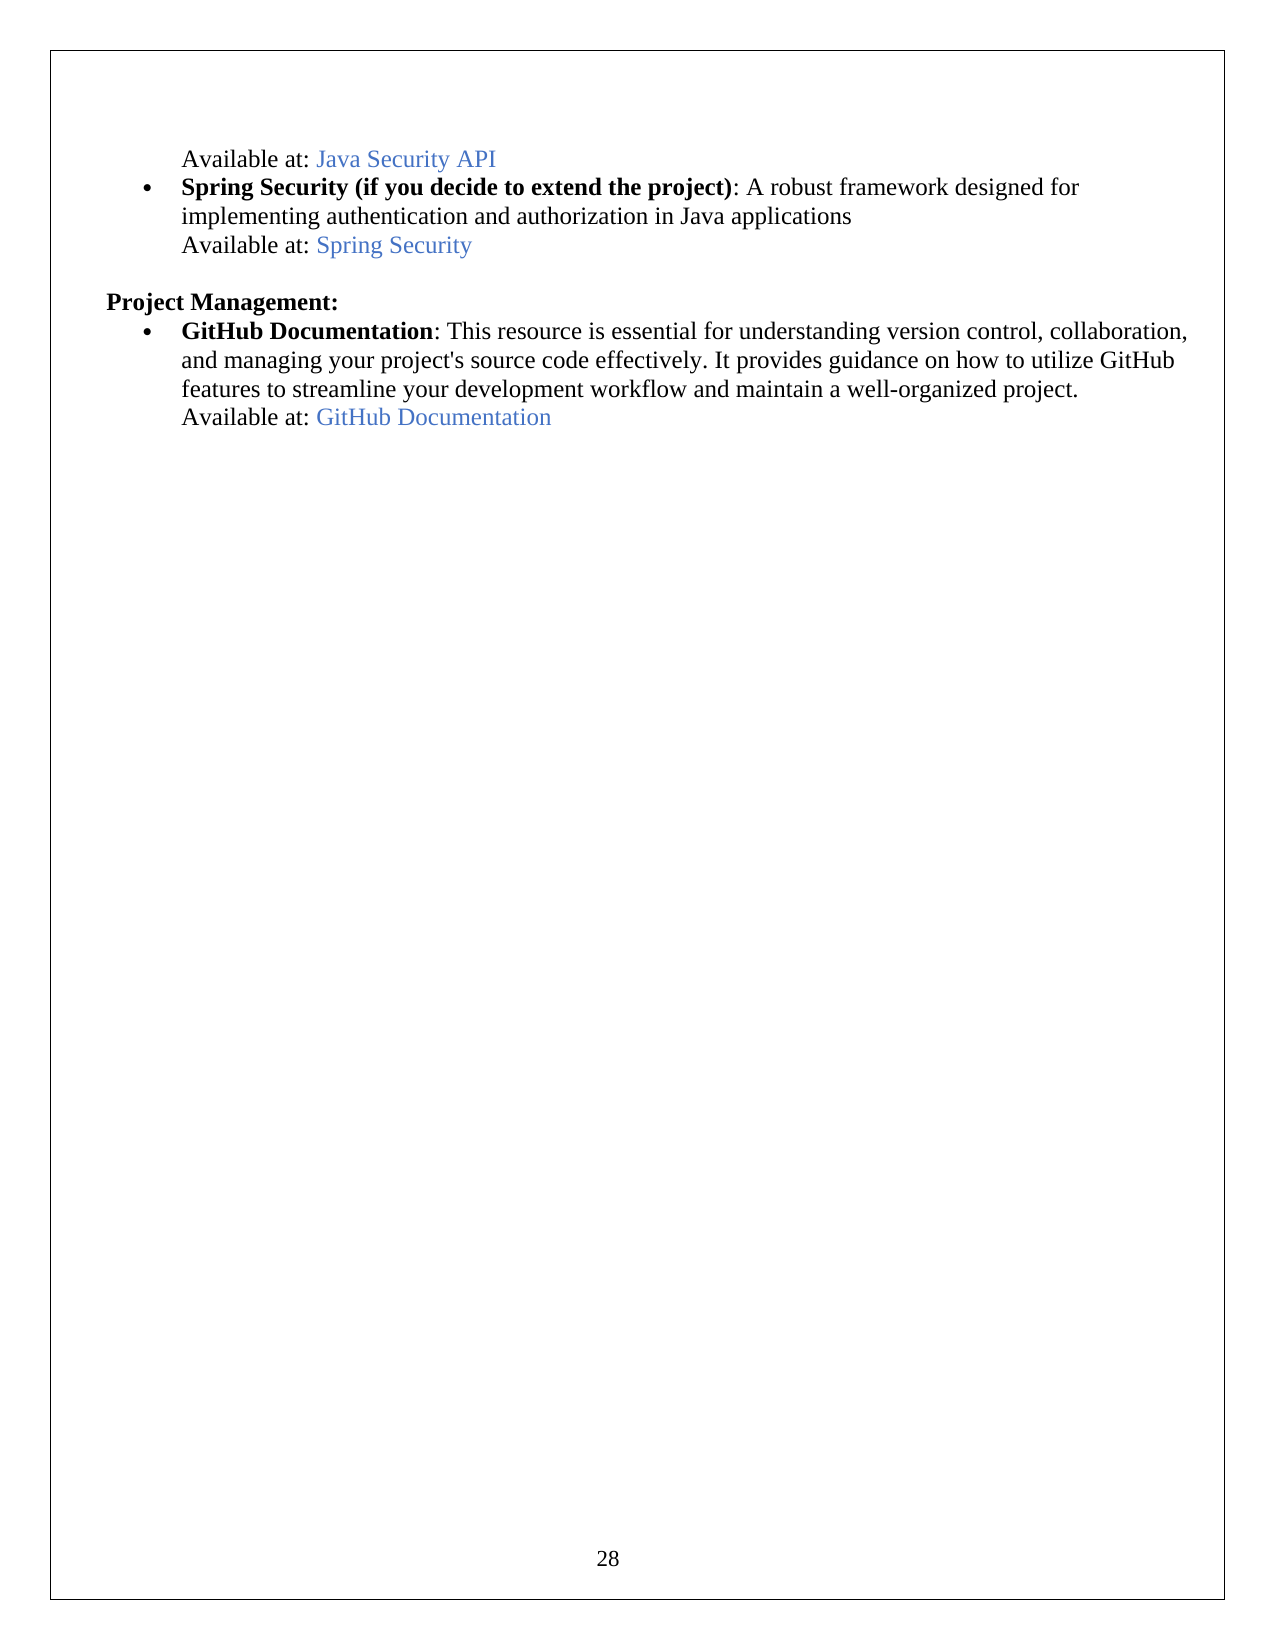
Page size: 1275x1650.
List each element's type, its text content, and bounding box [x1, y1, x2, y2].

text Project Management: [106, 287, 1213, 316]
text Available at: Spring Security [181, 230, 1213, 259]
list Spring Security (if you decide to extend the project): A robust framework designed for implementing authentication and authorization in Java applications [144, 172, 1213, 230]
text Available at: GitHub Documentation [181, 402, 1213, 431]
text Available at: Java Security API [181, 144, 1213, 172]
list GitHub Documentation: This resource is essential for understanding version control, collaboration, and managing your project's source code effectively. It provides guidance on how to utilize GitHub features to streamline your development workflow and maintain a well-organized project. [144, 316, 1213, 402]
